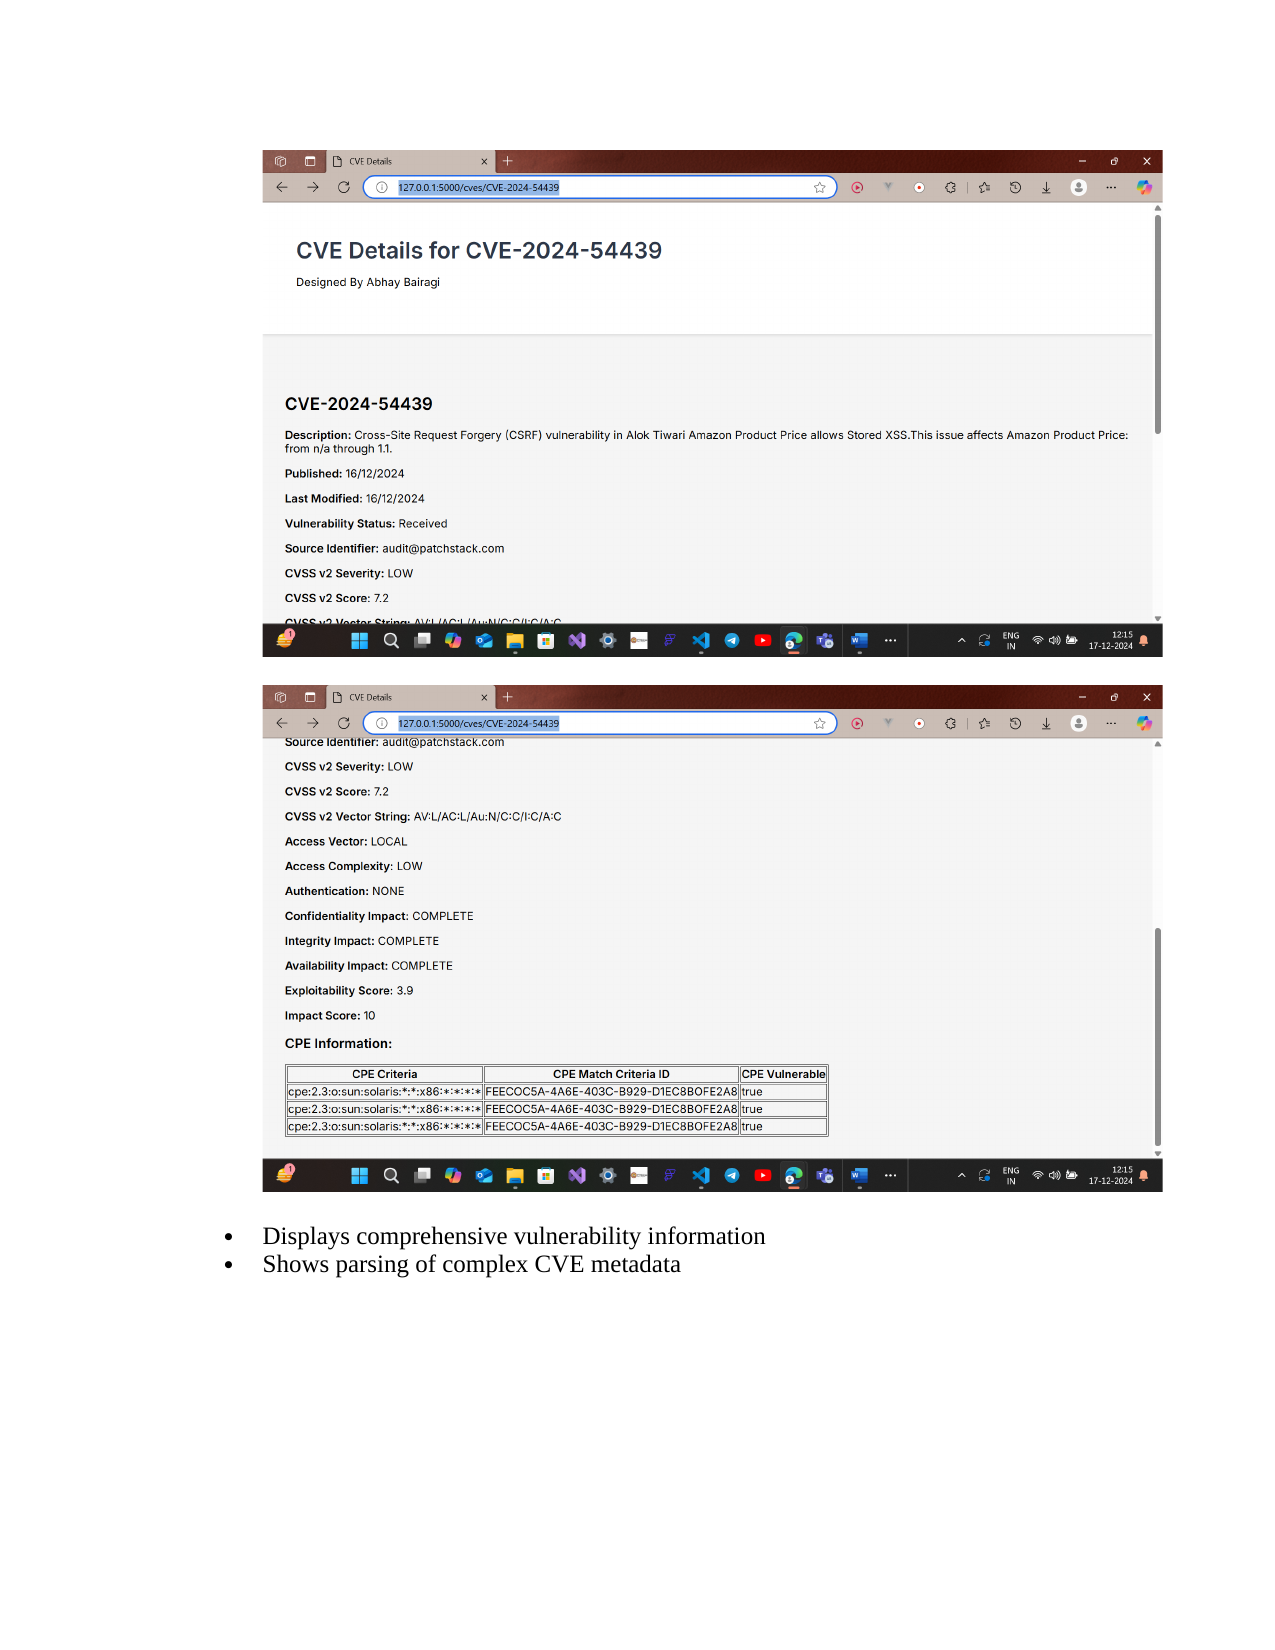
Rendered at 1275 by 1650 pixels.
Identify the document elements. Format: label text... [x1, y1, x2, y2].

list Demonstrates filtering and pagination [225, 743, 1087, 772]
picture [262, 150, 1163, 657]
list Shows paginated list of CVEs [225, 685, 1087, 714]
list CVE Details View Show Image [225, 801, 1087, 830]
picture [262, 859, 1163, 1366]
